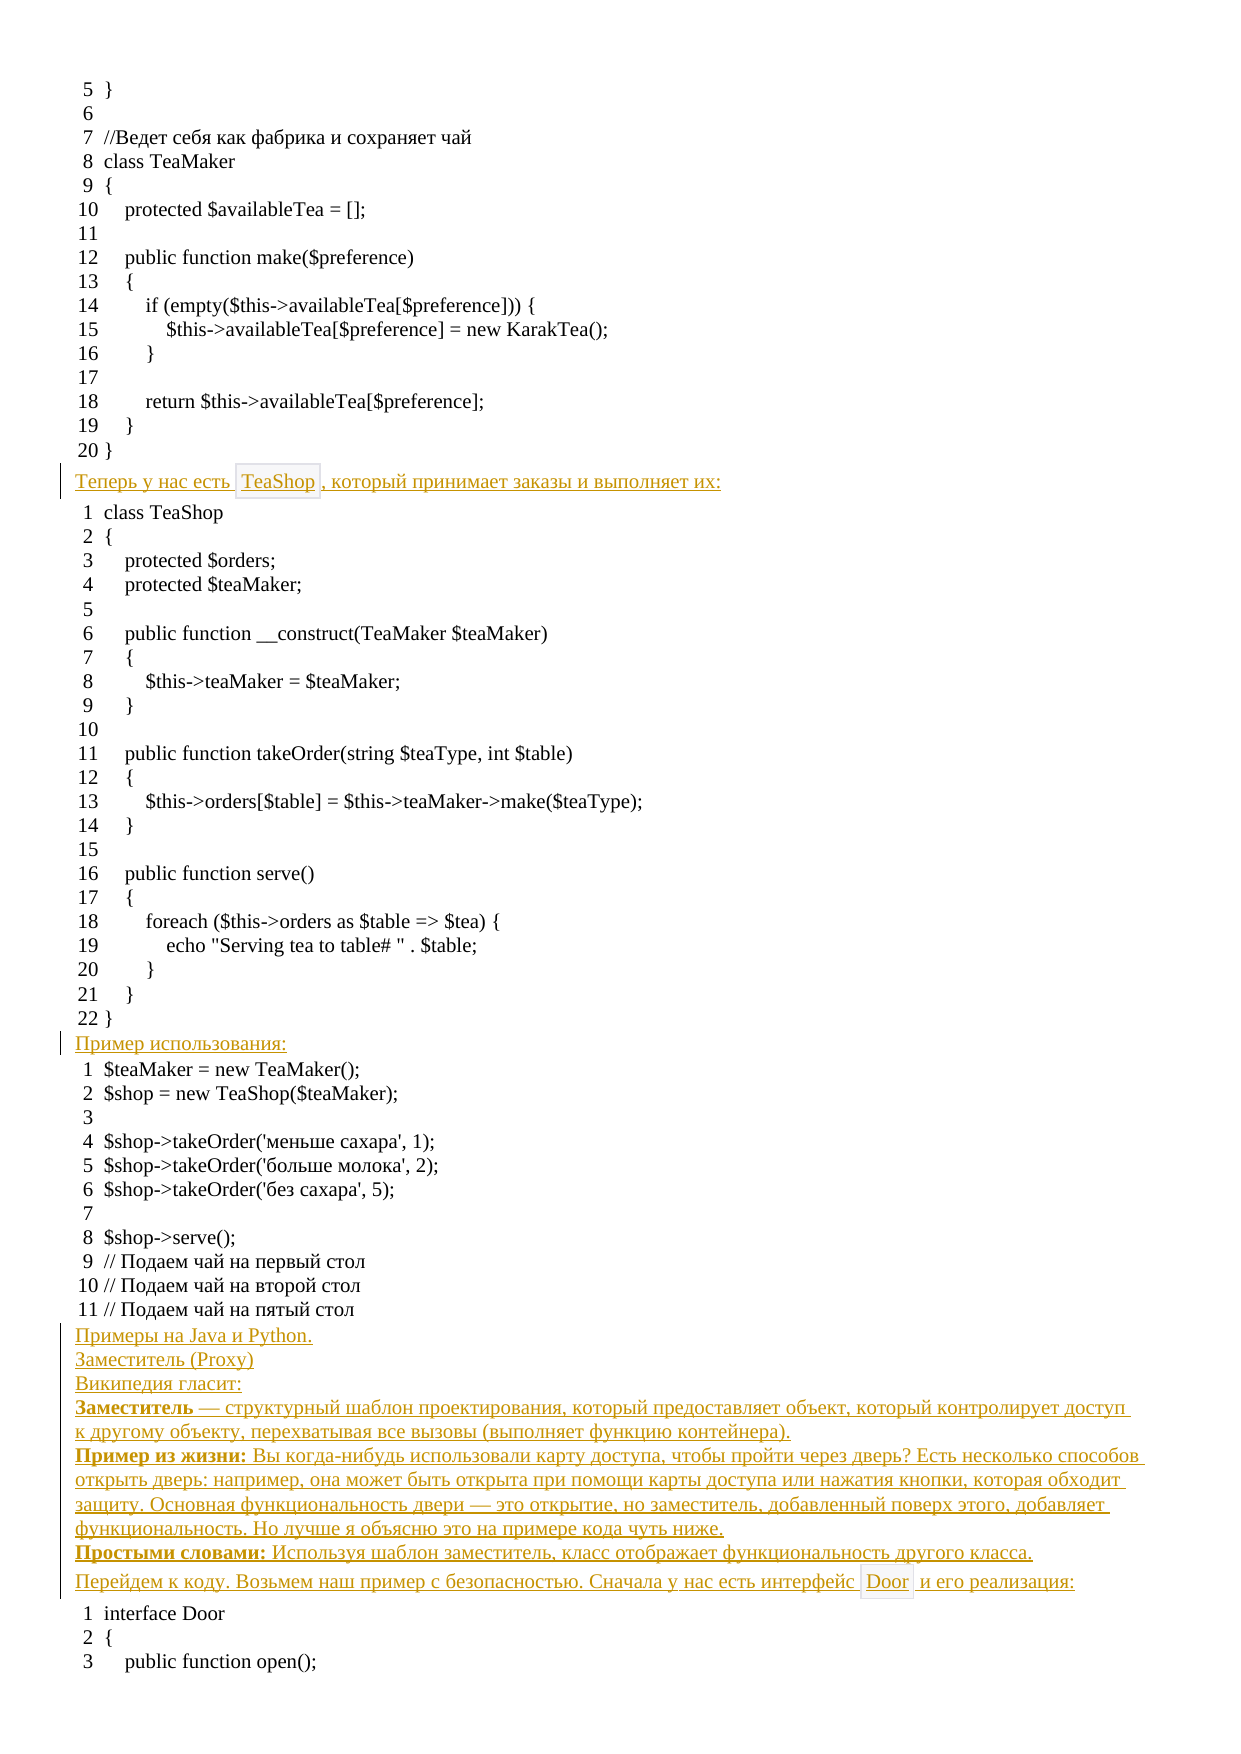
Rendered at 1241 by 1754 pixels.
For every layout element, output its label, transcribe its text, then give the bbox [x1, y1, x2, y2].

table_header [74, 75, 102, 463]
table_header 1 2 3 4 5 6 7 8 9 10 11 12 13 14 15 16 17 18 19 20 21 22 [74, 499, 102, 1031]
table_header class TeaShop { protected $orders; protected $teaMaker; public function __construct(TeaMaker $teaMaker) { $this->teaMaker = $teaMaker; } public function takeOrder(string $teaType, int $table) { $this->orders[$table] = $this->teaMaker->make($teaType); } public function serve() { foreach ($this->orders as $table => $tea) { echo "Serving tea to table# " . $table; } } } [102, 499, 1113, 1031]
table_header $teaMaker = new TeaMaker(); $shop = new TeaShop($teaMaker); $shop->takeOrder('меньше сахара', 1); $shop->takeOrder('больше молока', 2); $shop->takeOrder('без сахара', 5); $shop->serve(); // Подаем чай на первый стол // Подаем чай на второй стол // Подаем чай на пятый стол [102, 1055, 1113, 1323]
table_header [102, 75, 1113, 463]
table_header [102, 1599, 1113, 1674]
table_header 1 2 3 4 5 6 7 8 9 10 11 [74, 1055, 102, 1323]
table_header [74, 1599, 102, 1674]
